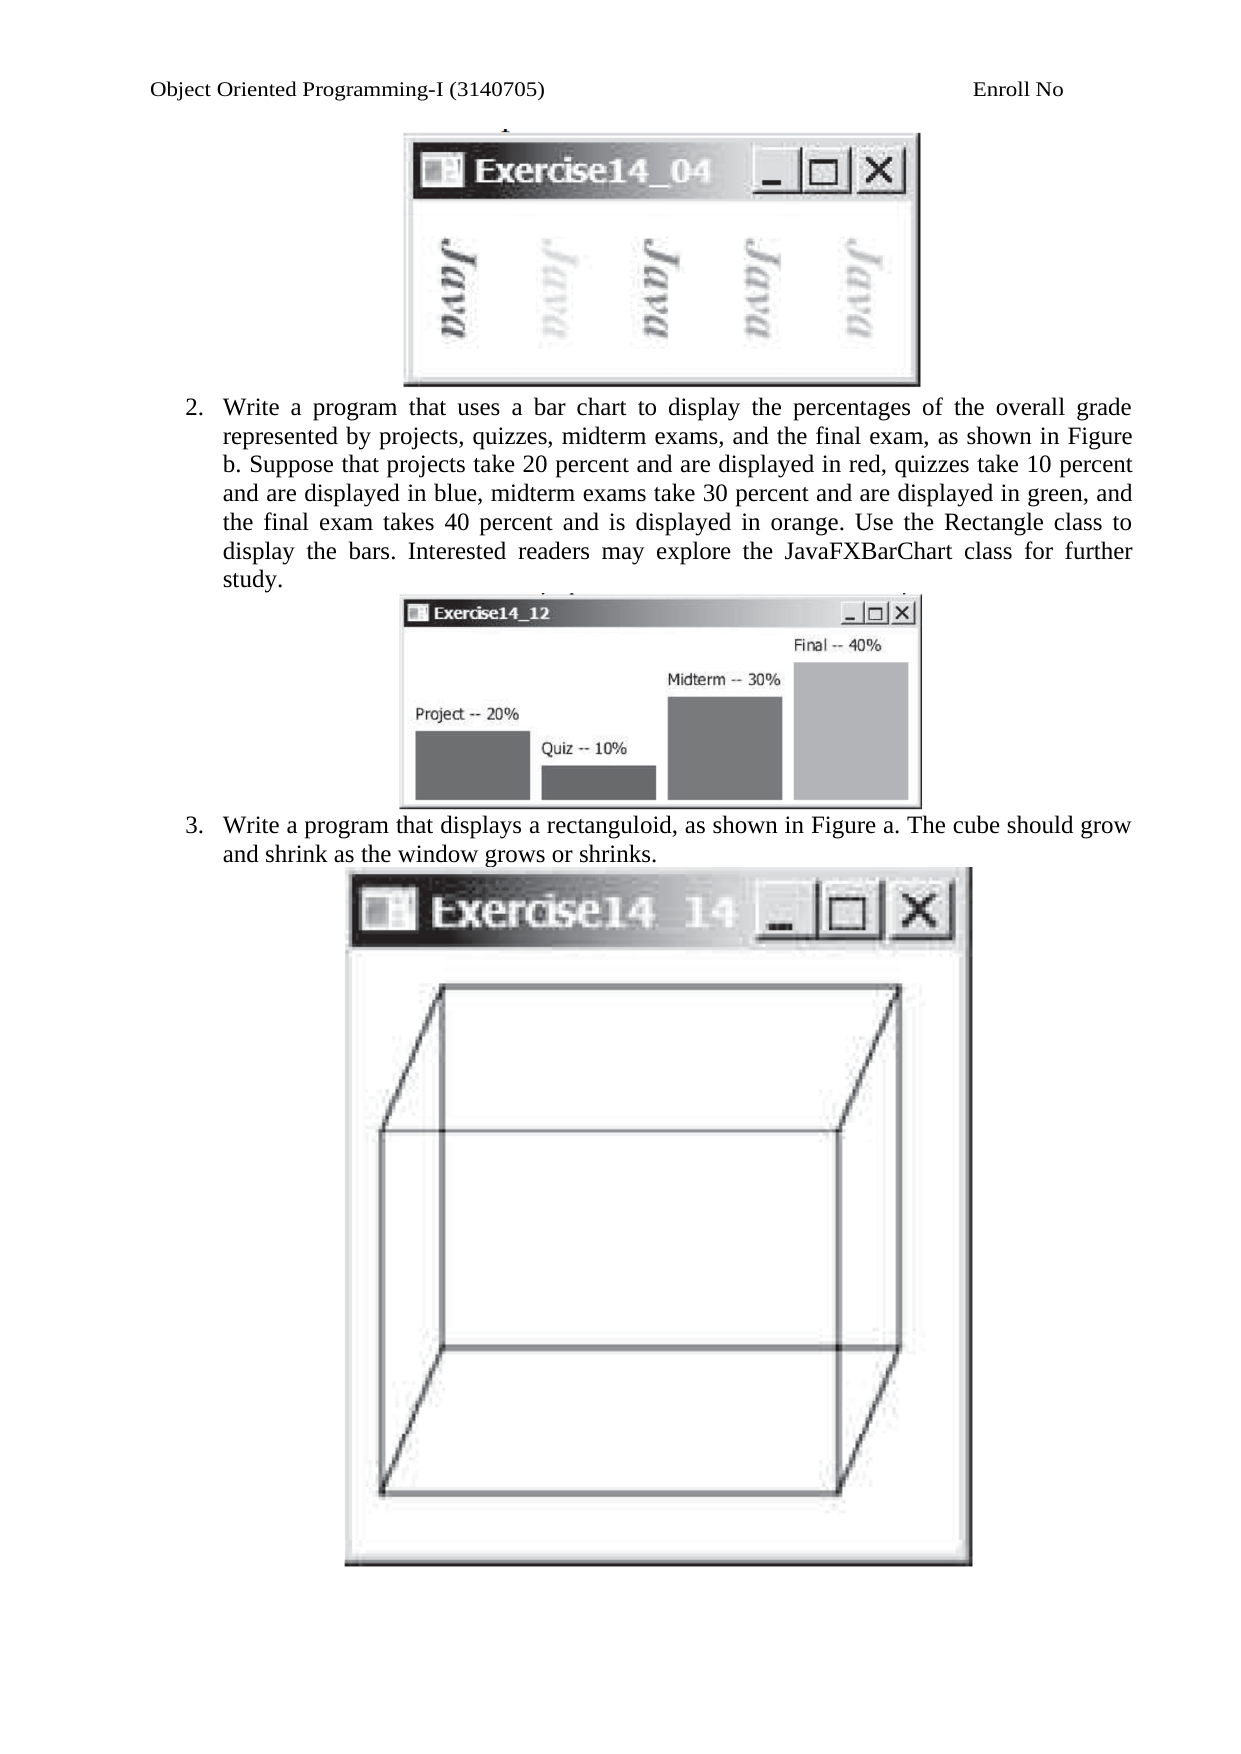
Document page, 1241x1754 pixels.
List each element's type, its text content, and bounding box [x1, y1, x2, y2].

picture [397, 593, 923, 811]
picture [344, 867, 975, 1573]
picture [397, 129, 923, 392]
text 2. Write a program that uses a bar chart to display the percentages of the overall grade represented by projects, quizzes, midterm exams, and the final exam, as shown in Figure b. Suppose that projects take 20 percent and are displayed in red, quizzes take 10 percent and are displayed in blue, midterm exams take 30 percent and are displayed in green, and the final exam takes 40 percent and is displayed in orange. Use the Rectangle class to display the bars. Interested readers may explore the JavaFXBarChart class for further study. [185, 392, 1134, 593]
text 3. Write a program that displays a rectanguloid, as shown in Figure a. The cube should grow and shrink as the window grows or shrinks. [185, 810, 1134, 868]
